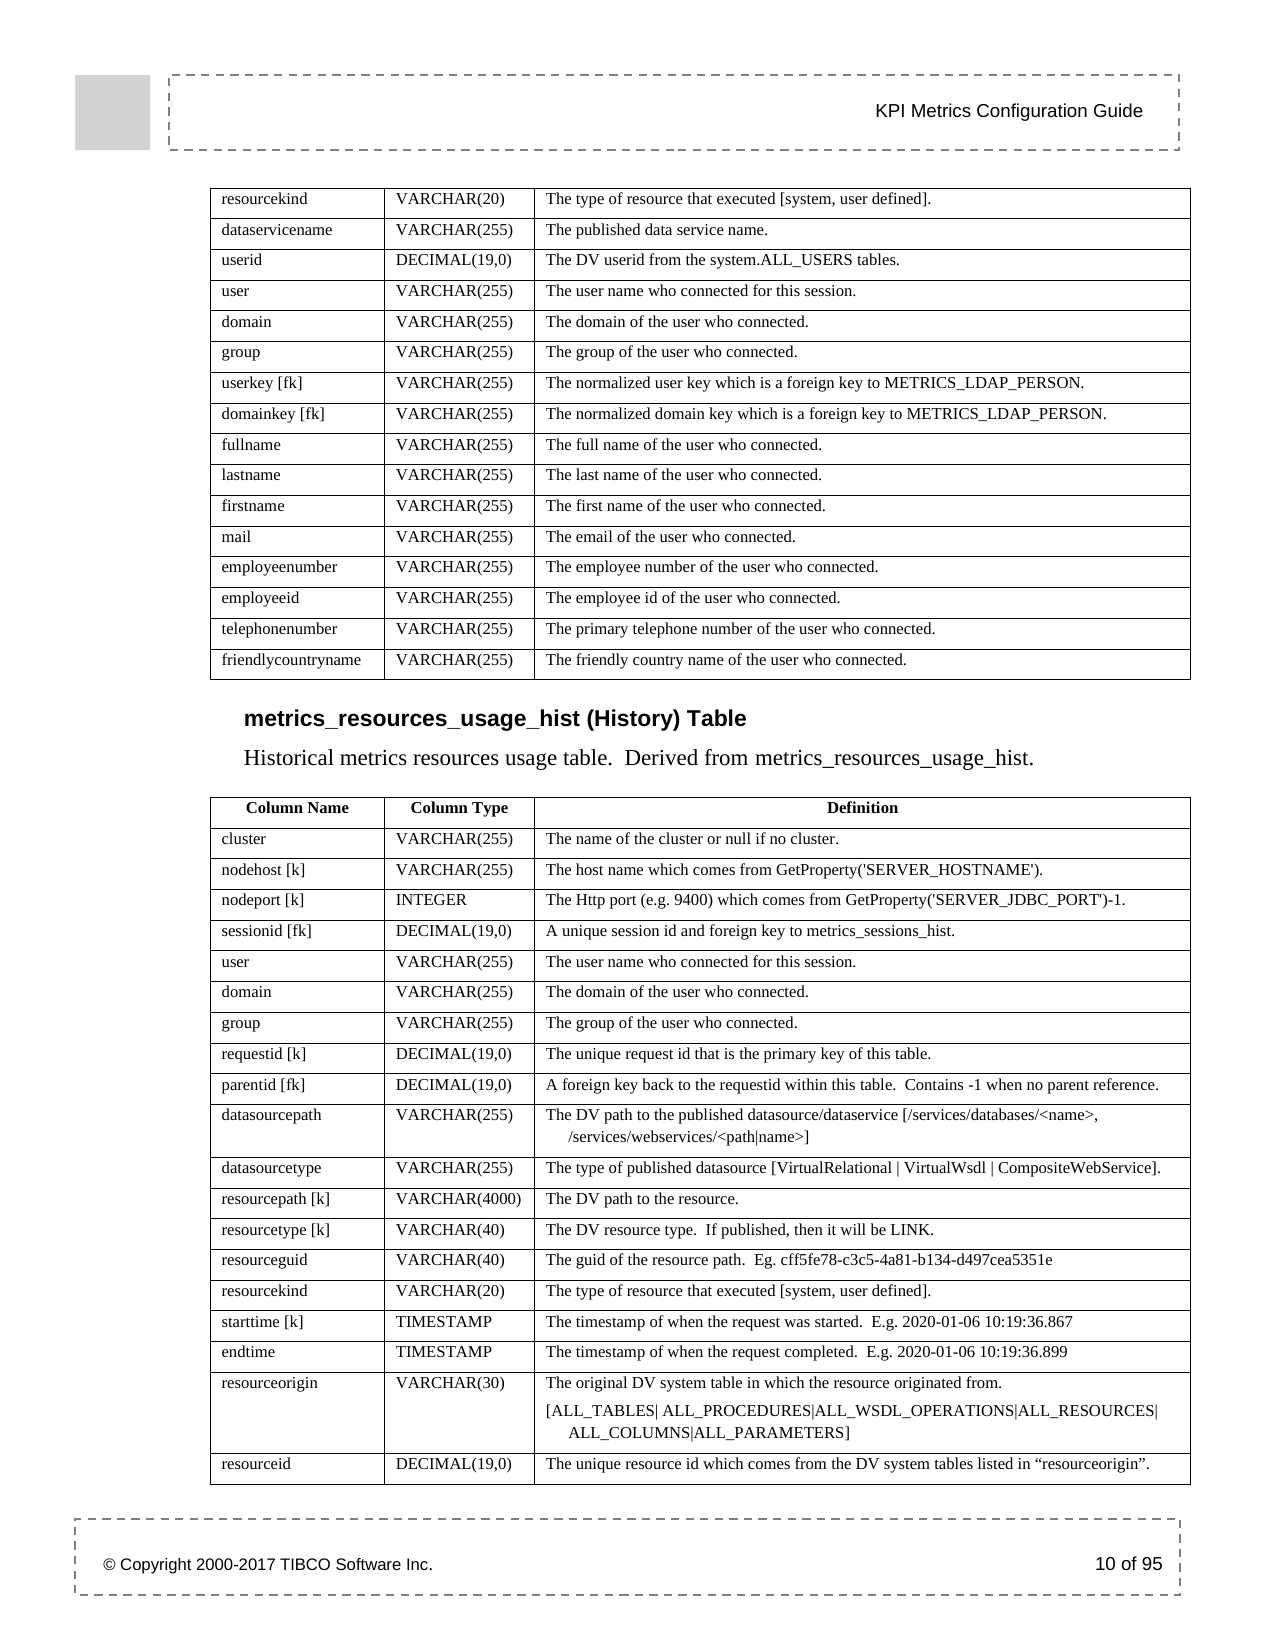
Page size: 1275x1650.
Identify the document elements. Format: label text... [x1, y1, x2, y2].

table_cell VARCHAR(255) [385, 373, 534, 403]
table_cell VARCHAR(255) [385, 1158, 534, 1187]
table_cell The guid of the resource path. Eg. cff5fe78-c3c5-4a81-b134-d497cea5351e [535, 1250, 1190, 1280]
table_cell The published data service name. [535, 219, 1190, 249]
table_header Column Name [211, 798, 384, 827]
table_cell A foreign key back to the requestid within this table. Contains -1 when no parent reference. [535, 1074, 1190, 1104]
table_cell The domain of the user who connected. [535, 311, 1190, 341]
table_cell The last name of the user who connected. [535, 465, 1190, 495]
table_cell fullname [211, 434, 384, 464]
table_cell datasourcepath [211, 1105, 384, 1157]
table_cell resourcetype [k] [211, 1219, 384, 1249]
table_cell VARCHAR(255) [385, 496, 534, 526]
table_cell userkey [fk] [211, 373, 384, 403]
table_cell DECIMAL(19,0) [385, 1044, 534, 1073]
table_cell VARCHAR(255) [385, 342, 534, 372]
table_cell TIMESTAMP [385, 1311, 534, 1341]
table_cell starttime [k] [211, 1311, 384, 1341]
table_cell group [211, 342, 384, 372]
table_cell employeeid [211, 588, 384, 618]
table_cell nodehost [k] [211, 859, 384, 889]
table_cell friendlycountryname [211, 650, 384, 679]
table_cell The Http port (e.g. 9400) which comes from GetProperty('SERVER_JDBC_PORT')-1. [535, 890, 1190, 920]
table_cell The name of the cluster or null if no cluster. [535, 829, 1190, 858]
table_cell nodeport [k] [211, 890, 384, 920]
table_cell VARCHAR(4000) [385, 1189, 534, 1218]
table_cell VARCHAR(40) [385, 1250, 534, 1280]
table_cell VARCHAR(255) [385, 650, 534, 679]
table_cell The host name which comes from GetProperty('SERVER_HOSTNAME'). [535, 859, 1190, 889]
table_cell The timestamp of when the request completed. E.g. 2020-01-06 10:19:36.899 [535, 1342, 1190, 1372]
table_cell resourcekind [211, 1281, 384, 1310]
table_cell VARCHAR(255) [385, 527, 534, 556]
table_cell VARCHAR(20) [385, 1281, 534, 1310]
table_cell The original DV system table in which the resource originated from. [ALL_TABLES| ALL_PROCEDURES|ALL_WSDL_OPERATIONS|ALL_RESOURCES| ALL_COLUMNS|ALL_PARAMETERS] [535, 1373, 1190, 1453]
text Historical metrics resources usage table. Derived from metrics_resources_usage_hist. [244, 744, 1162, 770]
table_cell VARCHAR(255) [385, 557, 534, 587]
table_cell The employee number of the user who connected. [535, 557, 1190, 587]
table_cell employeenumber [211, 557, 384, 587]
table_cell VARCHAR(255) [385, 982, 534, 1012]
table_cell The user name who connected for this session. [535, 951, 1190, 981]
table_cell resourcekind [211, 189, 384, 218]
table_cell The timestamp of when the request was started. E.g. 2020-01-06 10:19:36.867 [535, 1311, 1190, 1341]
table_cell domainkey [fk] [211, 404, 384, 433]
table_cell VARCHAR(255) [385, 951, 534, 981]
table_cell endtime [211, 1342, 384, 1372]
table_cell A unique session id and foreign key to metrics_sessions_hist. [535, 921, 1190, 950]
table_cell TIMESTAMP [385, 1342, 534, 1372]
table_cell domain [211, 311, 384, 341]
table_cell VARCHAR(255) [385, 1013, 534, 1043]
table_cell sessionid [fk] [211, 921, 384, 950]
table_cell The primary telephone number of the user who connected. [535, 619, 1190, 648]
table_cell cluster [211, 829, 384, 858]
table_cell VARCHAR(255) [385, 404, 534, 433]
table_cell domain [211, 982, 384, 1012]
table_cell The group of the user who connected. [535, 1013, 1190, 1043]
table_cell The unique resource id which comes from the DV system tables listed in “resourceorigin”. [535, 1454, 1190, 1483]
table_cell The employee id of the user who connected. [535, 588, 1190, 618]
table_cell DECIMAL(19,0) [385, 250, 534, 280]
table_cell resourceguid [211, 1250, 384, 1280]
table_cell VARCHAR(255) [385, 619, 534, 648]
table_cell resourcepath [k] [211, 1189, 384, 1218]
table_cell VARCHAR(255) [385, 829, 534, 858]
table_cell DECIMAL(19,0) [385, 921, 534, 950]
table_cell requestid [k] [211, 1044, 384, 1073]
table_cell group [211, 1013, 384, 1043]
table_cell VARCHAR(255) [385, 434, 534, 464]
table_cell VARCHAR(255) [385, 859, 534, 889]
subtitle metrics_resources_usage_hist (History) Table [244, 705, 1162, 732]
table_cell The user name who connected for this session. [535, 281, 1190, 310]
table_cell mail [211, 527, 384, 556]
table_cell The normalized user key which is a foreign key to METRICS_LDAP_PERSON. [535, 373, 1190, 403]
table_cell The unique request id that is the primary key of this table. [535, 1044, 1190, 1073]
table_cell VARCHAR(255) [385, 1105, 534, 1157]
table_cell The domain of the user who connected. [535, 982, 1190, 1012]
table_cell The friendly country name of the user who connected. [535, 650, 1190, 679]
table_cell The DV path to the resource. [535, 1189, 1190, 1218]
table_cell The group of the user who connected. [535, 342, 1190, 372]
table_cell The normalized domain key which is a foreign key to METRICS_LDAP_PERSON. [535, 404, 1190, 433]
table_cell userid [211, 250, 384, 280]
table_cell DECIMAL(19,0) [385, 1074, 534, 1104]
table_cell user [211, 281, 384, 310]
table_cell resourceid [211, 1454, 384, 1483]
table_cell The type of published datasource [VirtualRelational | VirtualWsdl | CompositeWebService]. [535, 1158, 1190, 1187]
table_cell DECIMAL(19,0) [385, 1454, 534, 1483]
table_cell parentid [fk] [211, 1074, 384, 1104]
table_cell VARCHAR(255) [385, 465, 534, 495]
table_header Column Type [385, 798, 534, 827]
table_cell VARCHAR(255) [385, 588, 534, 618]
table_cell VARCHAR(30) [385, 1373, 534, 1453]
table_cell The DV userid from the system.ALL_USERS tables. [535, 250, 1190, 280]
table_cell lastname [211, 465, 384, 495]
table_cell VARCHAR(20) [385, 189, 534, 218]
table_header Definition [535, 798, 1190, 827]
table_cell The email of the user who connected. [535, 527, 1190, 556]
table_cell The type of resource that executed [system, user defined]. [535, 1281, 1190, 1310]
table_cell The DV path to the published datasource/dataservice [/services/databases/<name>, /services/webservices/<path|name>] [535, 1105, 1190, 1157]
table_cell The full name of the user who connected. [535, 434, 1190, 464]
table_cell VARCHAR(40) [385, 1219, 534, 1249]
table_cell firstname [211, 496, 384, 526]
table_cell VARCHAR(255) [385, 219, 534, 249]
table_cell dataservicename [211, 219, 384, 249]
table_cell The type of resource that executed [system, user defined]. [535, 189, 1190, 218]
table_cell user [211, 951, 384, 981]
table_cell telephonenumber [211, 619, 384, 648]
table_cell INTEGER [385, 890, 534, 920]
table_cell The first name of the user who connected. [535, 496, 1190, 526]
table_cell VARCHAR(255) [385, 281, 534, 310]
table_cell The DV resource type. If published, then it will be LINK. [535, 1219, 1190, 1249]
table_cell datasourcetype [211, 1158, 384, 1187]
table_cell VARCHAR(255) [385, 311, 534, 341]
table_cell resourceorigin [211, 1373, 384, 1453]
